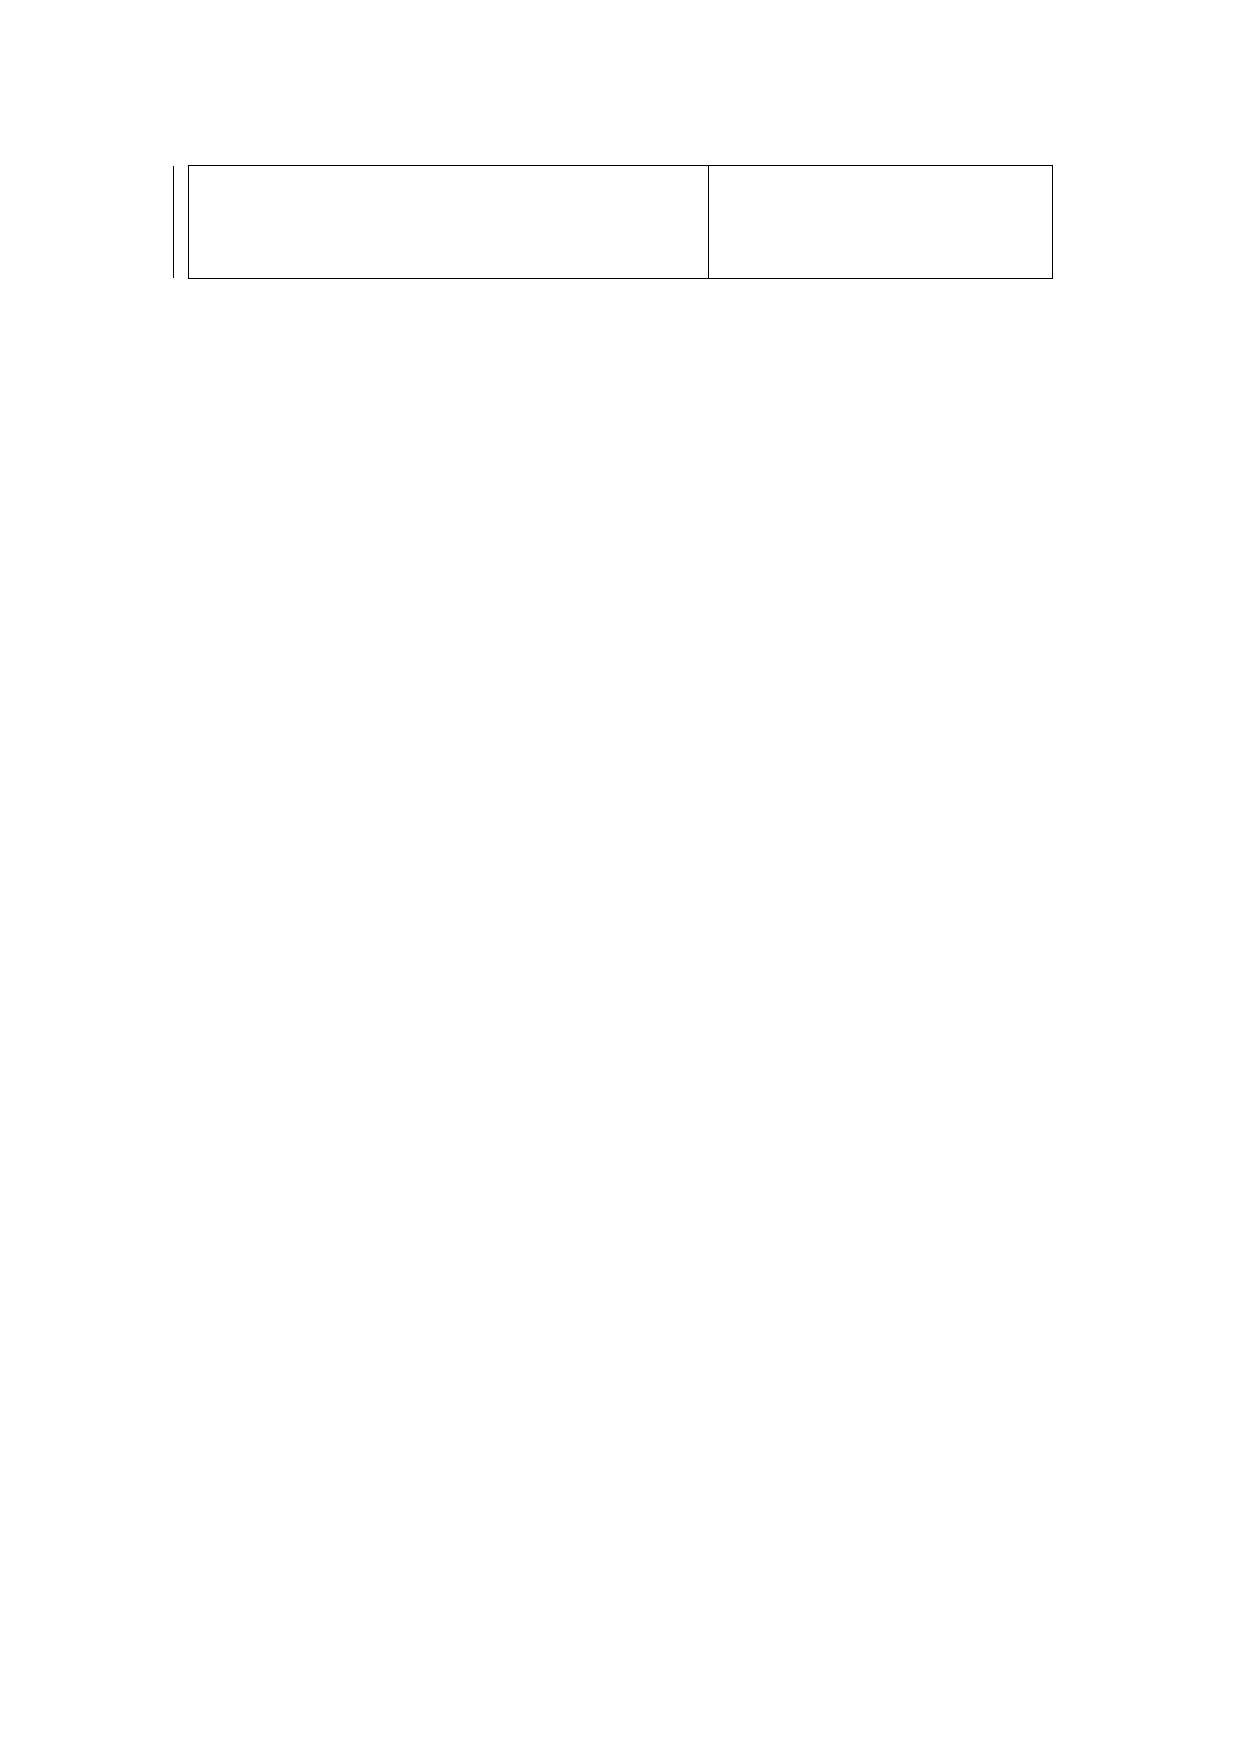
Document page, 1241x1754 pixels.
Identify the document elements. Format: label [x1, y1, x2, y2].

table_header [709, 166, 1052, 278]
table_header [189, 166, 708, 278]
